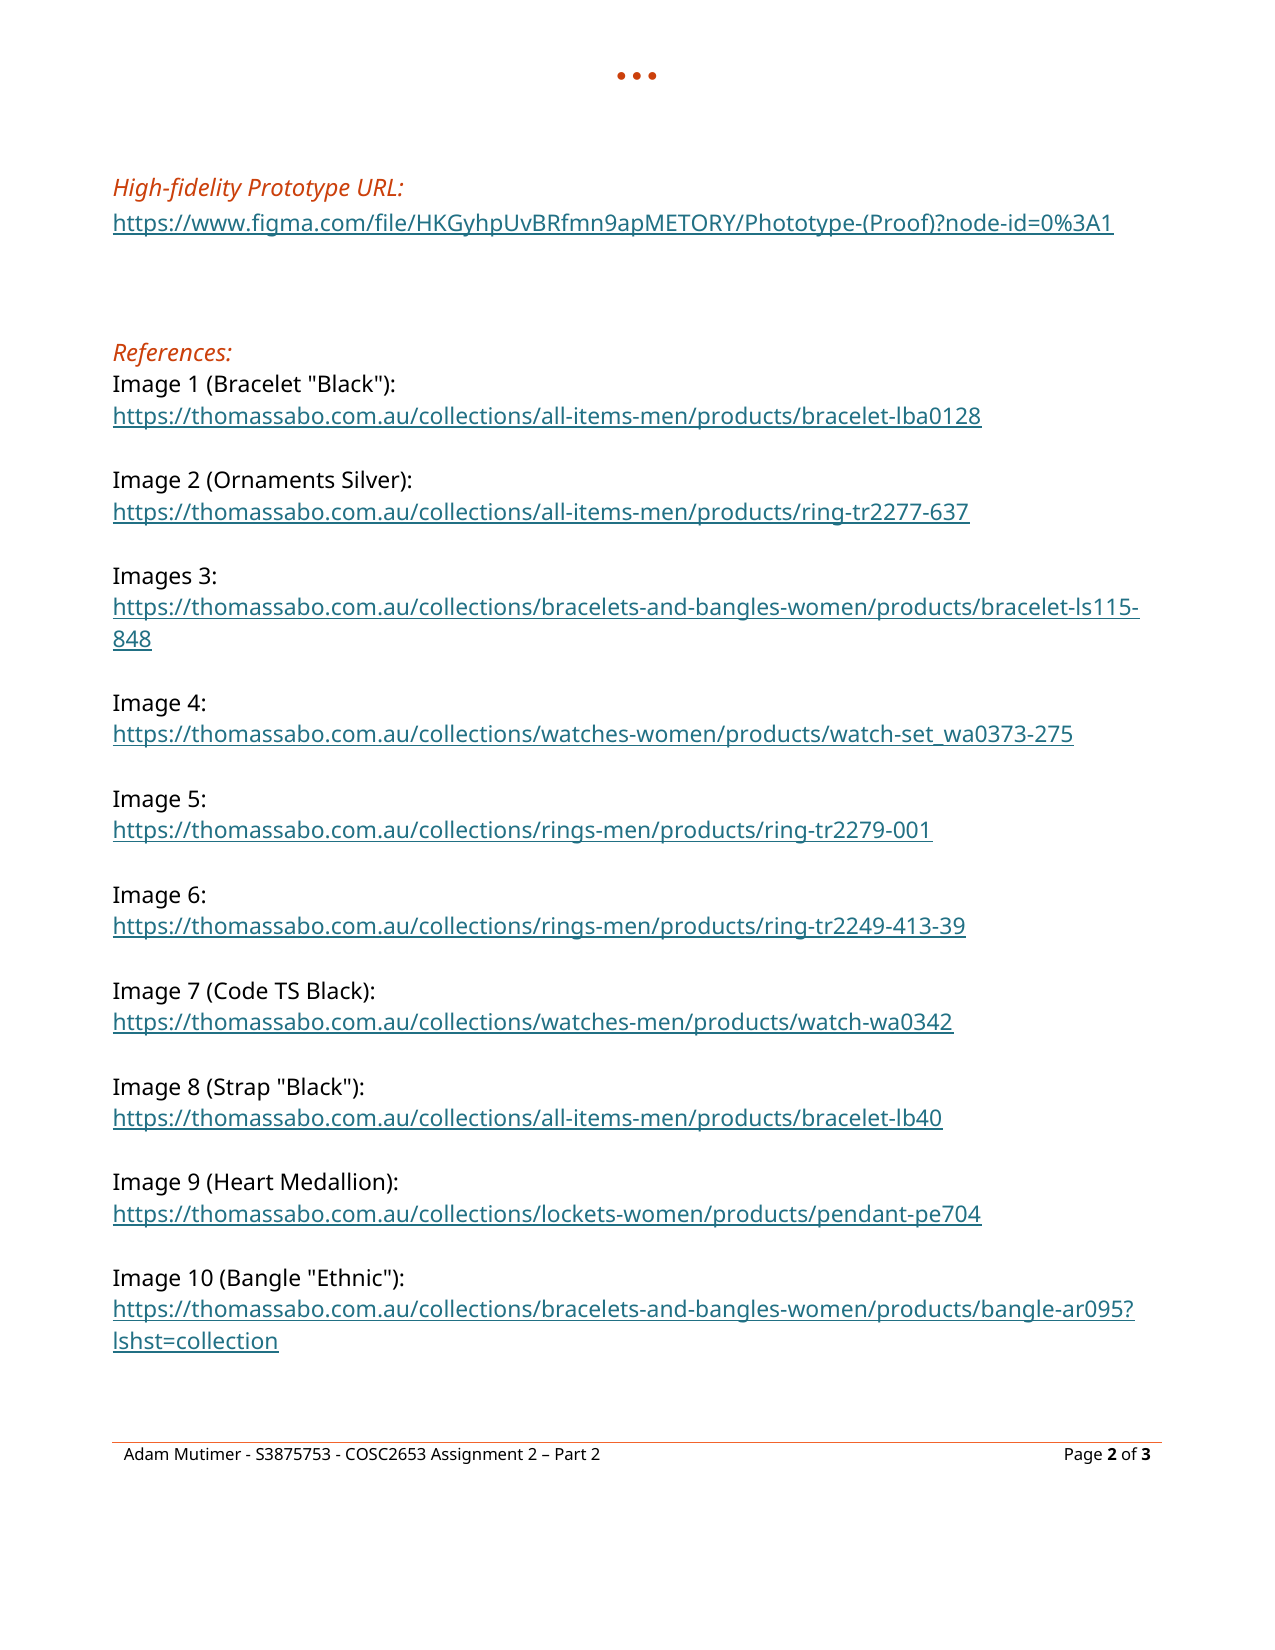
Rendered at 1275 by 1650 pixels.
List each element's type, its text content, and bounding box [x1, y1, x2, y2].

text Image 4: https://thomassabo.com.au/collections/watches-women/products/watch-set_wa0373-275 [112, 687, 1163, 750]
text Image 2 (Ornaments Silver): https://thomassabo.com.au/collections/all-items-men/products/ring-tr2277-637 [112, 464, 1163, 527]
text Image 10 (Bangle "Ethnic"): https://thomassabo.com.au/collections/bracelets-and-bangles-women/products/bangle-ar095?lshst=collection [112, 1262, 1163, 1356]
text Image 5: https://thomassabo.com.au/collections/rings-men/products/ring-tr2279-001 [112, 783, 1163, 846]
text Image 8 (Strap "Black"): https://thomassabo.com.au/collections/all-items-men/products/bracelet-lb40 [112, 1071, 1163, 1133]
text Image 6: https://thomassabo.com.au/collections/rings-men/products/ring-tr2249-413-39 [112, 879, 1163, 941]
subtitle References: [112, 336, 1163, 368]
text https://www.figma.com/file/HKGyhpUvBRfmn9apMETORY/Phototype-(Proof)?node-id=0%3A1 [112, 207, 1163, 238]
text Image 1 (Bracelet "Black"): https://thomassabo.com.au/collections/all-items-men/products/bracelet-lba0128 [112, 368, 1163, 431]
text Image 7 (Code TS Black): https://thomassabo.com.au/collections/watches-men/products/watch-wa0342 [112, 975, 1163, 1037]
subtitle High-fidelity Prototype URL: [112, 171, 1163, 203]
text Image 9 (Heart Medallion): https://thomassabo.com.au/collections/lockets-women/products/pendant-pe704 [112, 1166, 1163, 1229]
text Images 3: https://thomassabo.com.au/collections/bracelets-and-bangles-women/products/bracelet-ls115-848 [112, 560, 1163, 654]
